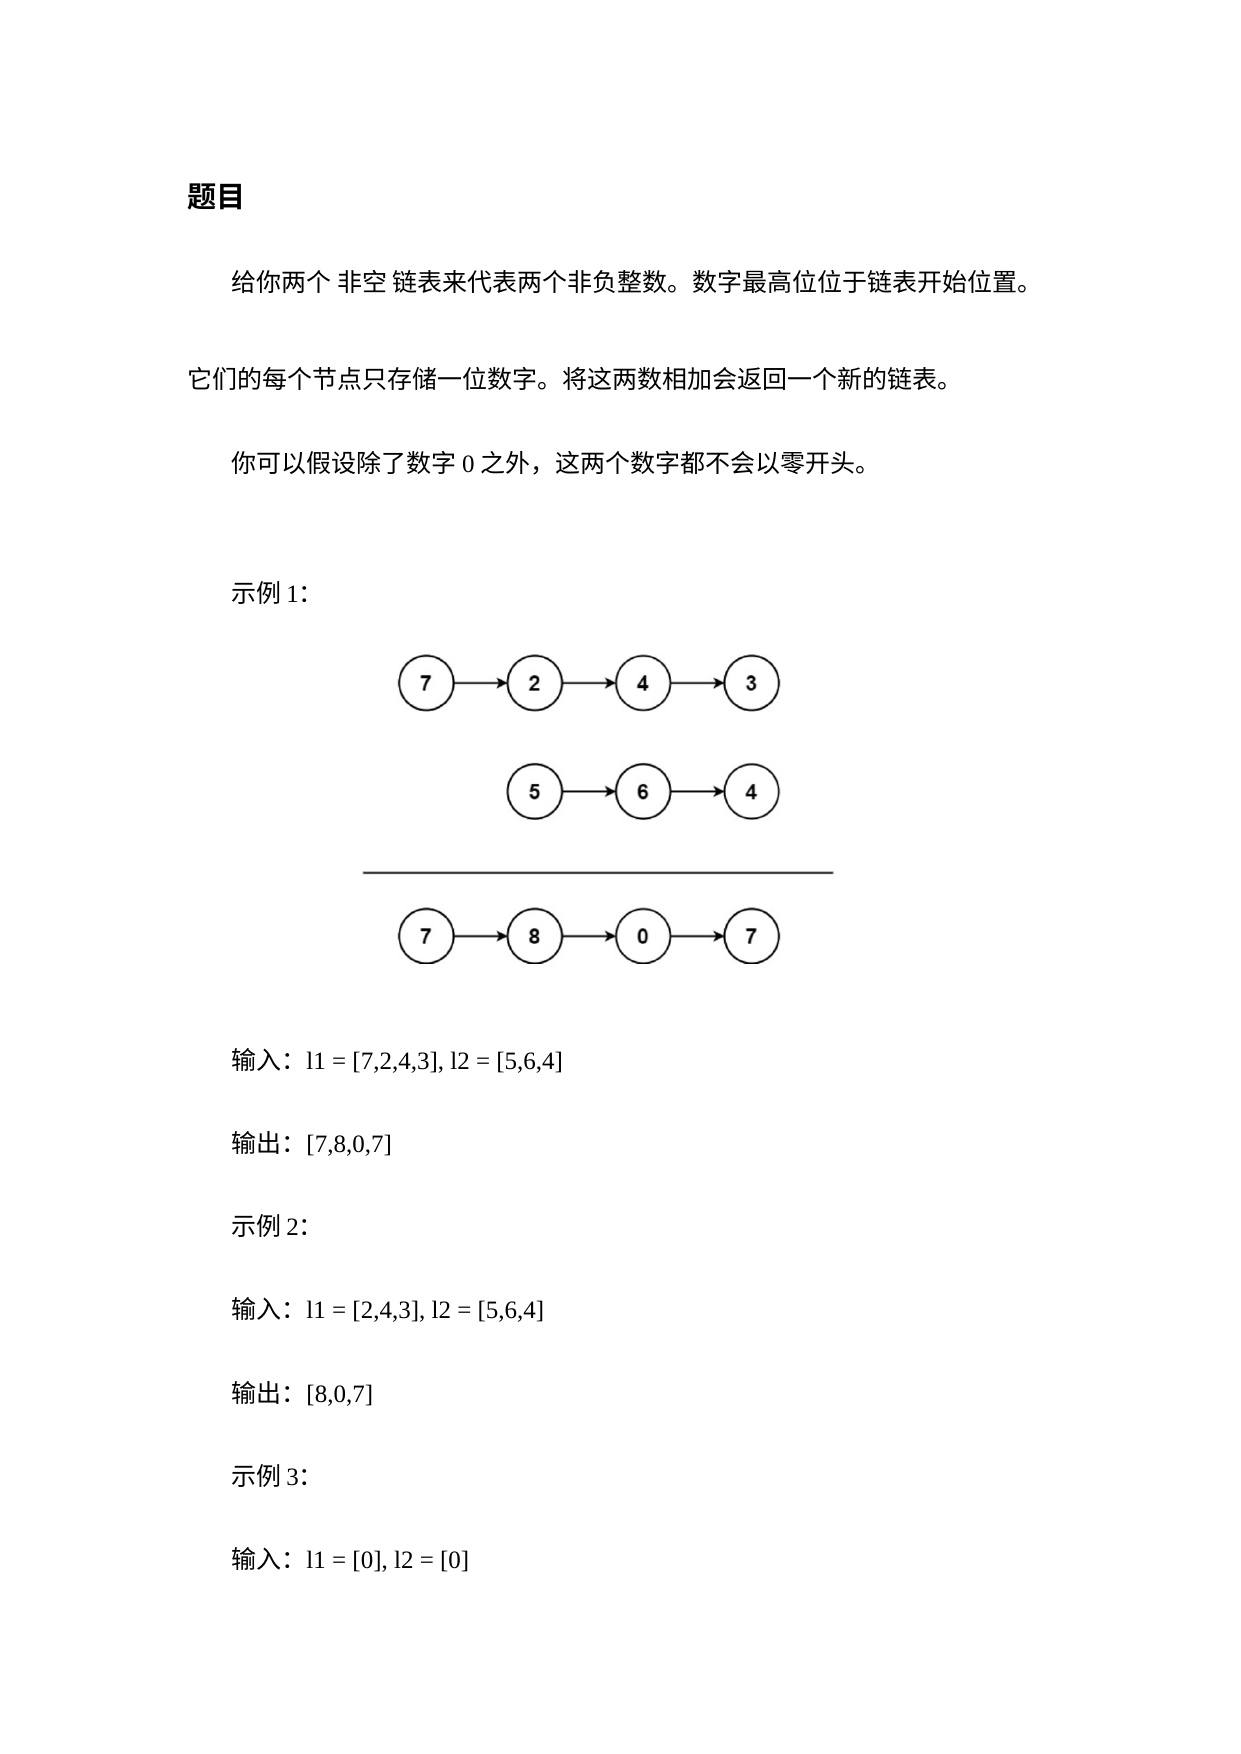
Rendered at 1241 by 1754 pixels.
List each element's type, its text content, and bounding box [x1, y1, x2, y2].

text 输入：l1 = [0], l2 = [0] [187, 1525, 1053, 1590]
subtitle 题目 [187, 162, 1053, 227]
picture [354, 641, 886, 981]
text 输入：l1 = [2,4,3], l2 = [5,6,4] [187, 1276, 1053, 1341]
text 输出：[7,8,0,7] [187, 1109, 1053, 1174]
text 示例1： [187, 559, 1053, 624]
text 示例2： [187, 1192, 1053, 1257]
text 你可以假设除了数字 0 之外，这两个数字都不会以零开头。 [187, 429, 1053, 494]
text 输出：[8,0,7] [187, 1359, 1053, 1424]
text 给你两个 非空 链表来代表两个非负整数。数字最高位位于链表开始位置。它们的每个节点只存储一位数字。将这两数相加会返回一个新的链表。 [187, 248, 1053, 411]
text 示例3： [187, 1442, 1053, 1507]
text 输入：l1 = [7,2,4,3], l2 = [5,6,4] [187, 1026, 1053, 1091]
